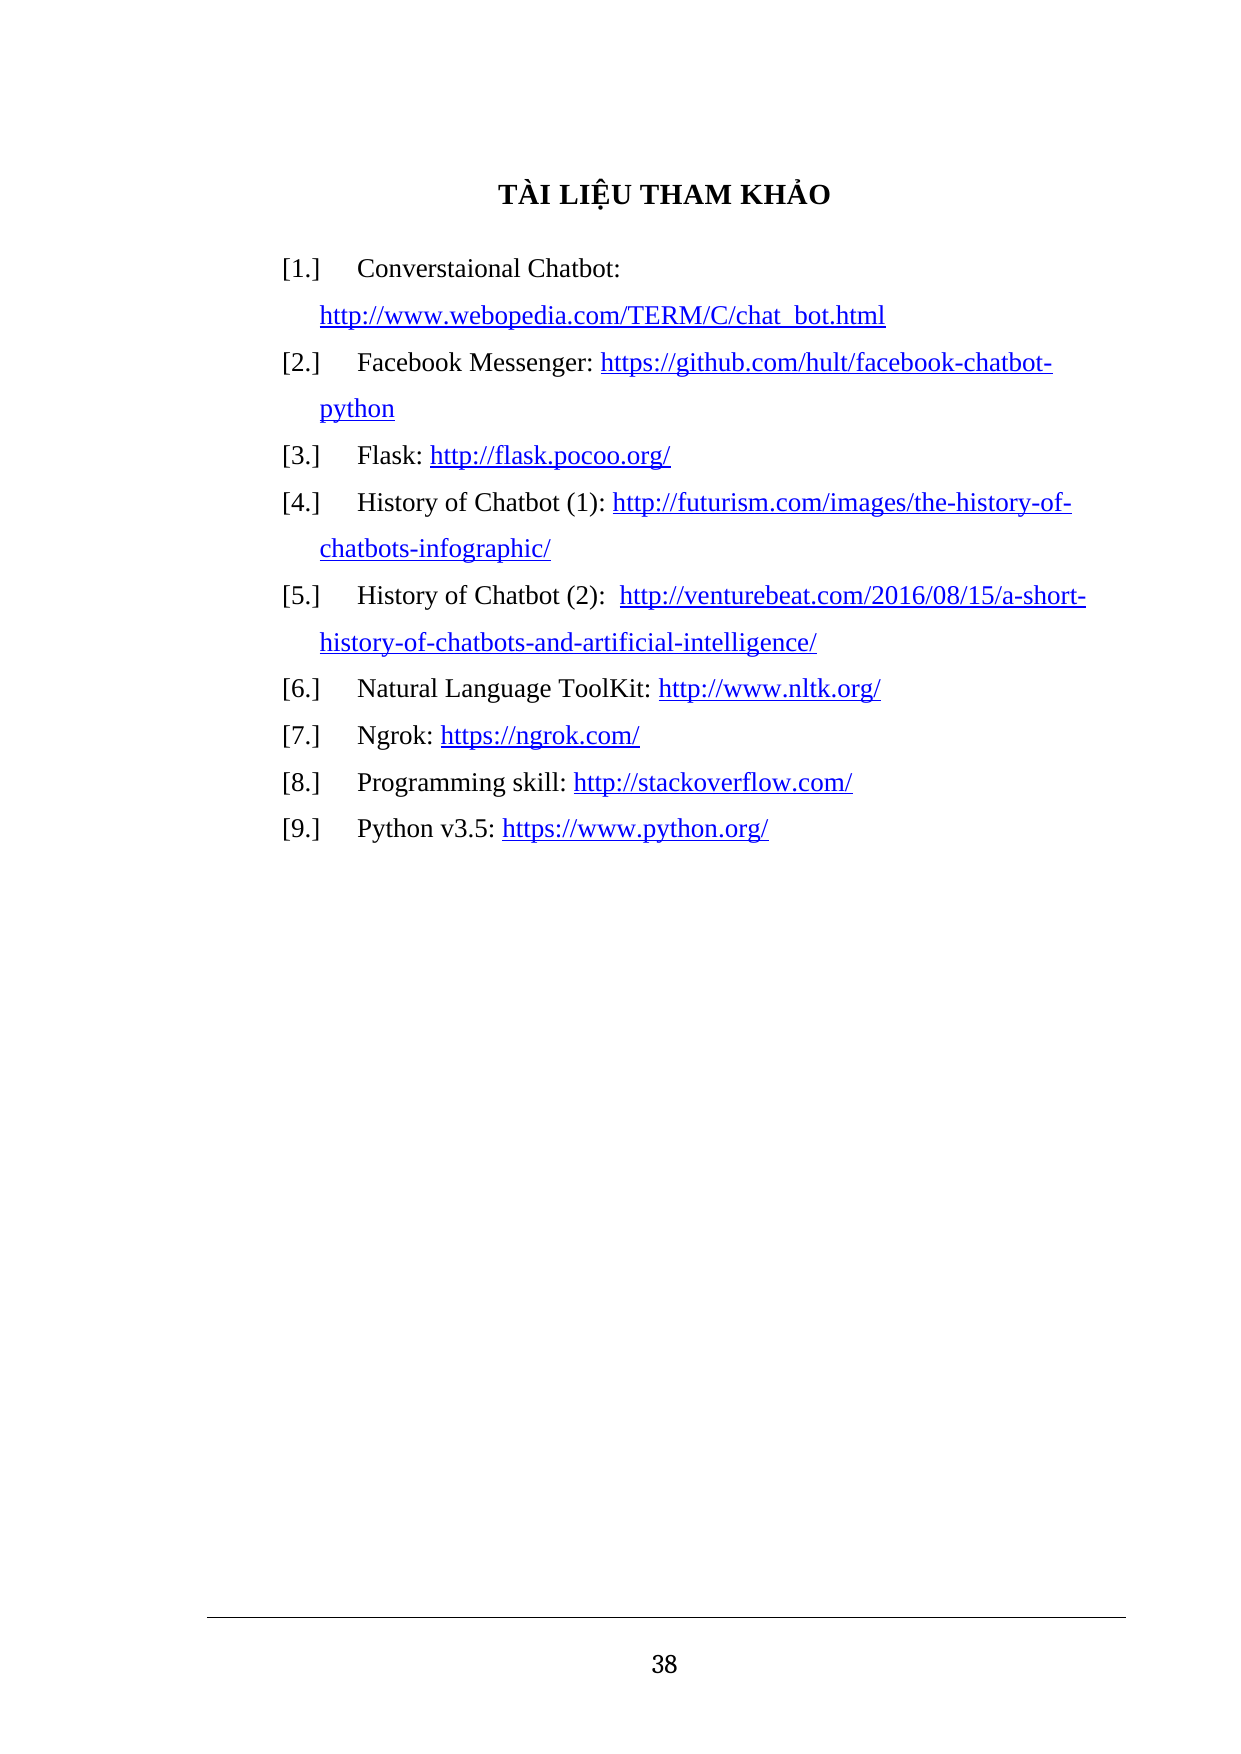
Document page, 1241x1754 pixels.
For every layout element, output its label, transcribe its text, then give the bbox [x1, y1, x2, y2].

list Ngrok: https://ngrok.com/ [282, 719, 1122, 750]
list History of Chatbot (2): http://venturebeat.com/2016/08/15/a-short-history-of-chatbots-and-artificial-intelligence/ [282, 579, 1122, 657]
list Natural Language ToolKit: http://www.nltk.org/ [282, 672, 1122, 704]
list Python v3.5: https://www.python.org/ [282, 812, 1122, 844]
title TÀI LIỆU THAM KHẢO [207, 177, 1122, 211]
list Flask: http://flask.pocoo.org/ [282, 439, 1122, 470]
list Facebook Messenger: https://github.com/hult/facebook-chatbot-python [282, 346, 1122, 424]
list Programming skill: http://stackoverflow.com/ [282, 766, 1122, 797]
list Converstaional Chatbot: http://www.webopedia.com/TERM/C/chat_bot.html [282, 252, 1122, 330]
list History of Chatbot (1): http://futurism.com/images/the-history-of-chatbots-infographic/ [282, 486, 1122, 564]
